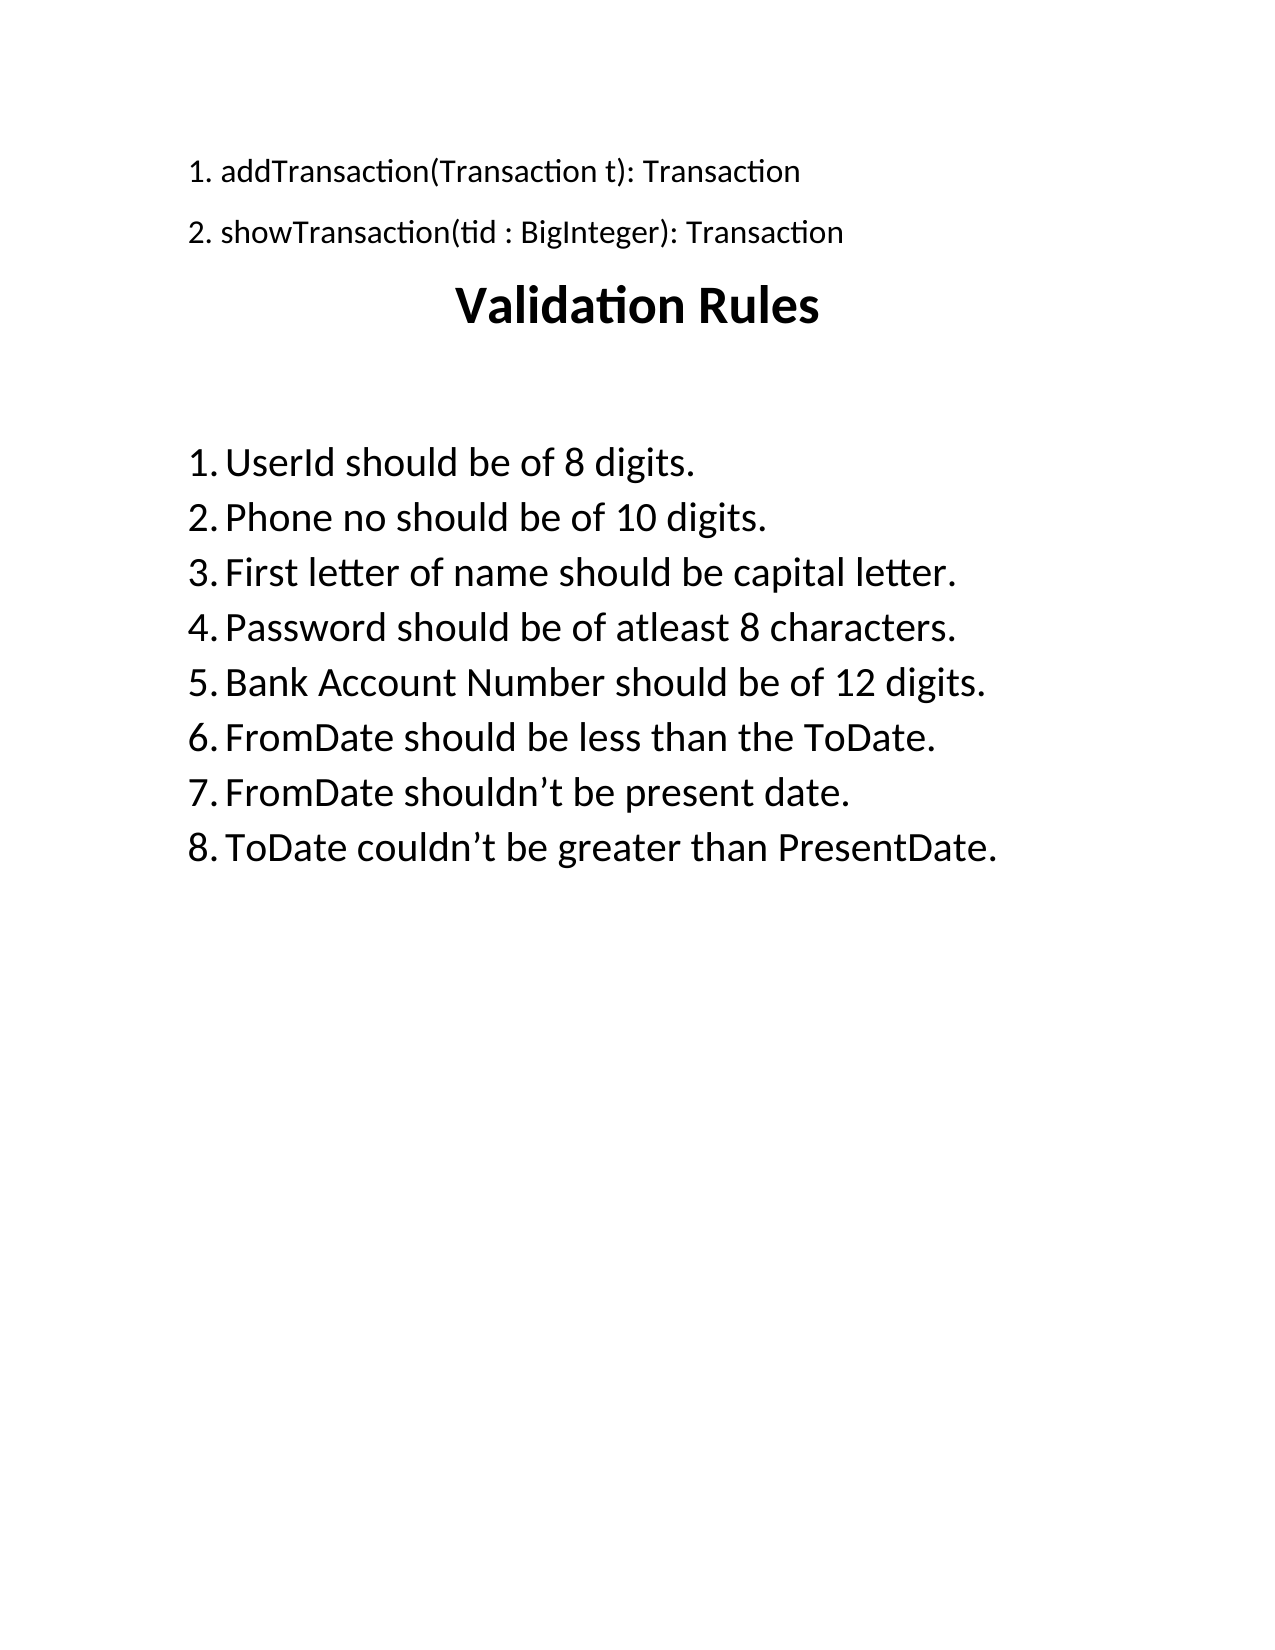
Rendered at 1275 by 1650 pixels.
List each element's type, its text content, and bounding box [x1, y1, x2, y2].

list Password should be of atleast 8 characters. [187, 601, 1125, 652]
text 2. showTransaction(tid : BigInteger): Transaction [150, 211, 1125, 251]
list ToDate couldn’t be greater than PresentDate. [187, 821, 1125, 871]
list FromDate shouldn’t be present date. [187, 766, 1125, 816]
list Phone no should be of 10 digits. [187, 491, 1125, 542]
list Bank Account Number should be of 12 digits. [187, 656, 1125, 707]
text 1. addTransaction(Transaction t): Transaction [150, 150, 1125, 191]
list UserId should be of 8 digits. [187, 436, 1125, 487]
list First letter of name should be capital letter. [187, 546, 1125, 597]
text Validation Rules [150, 271, 1125, 337]
list FromDate should be less than the ToDate. [187, 711, 1125, 762]
